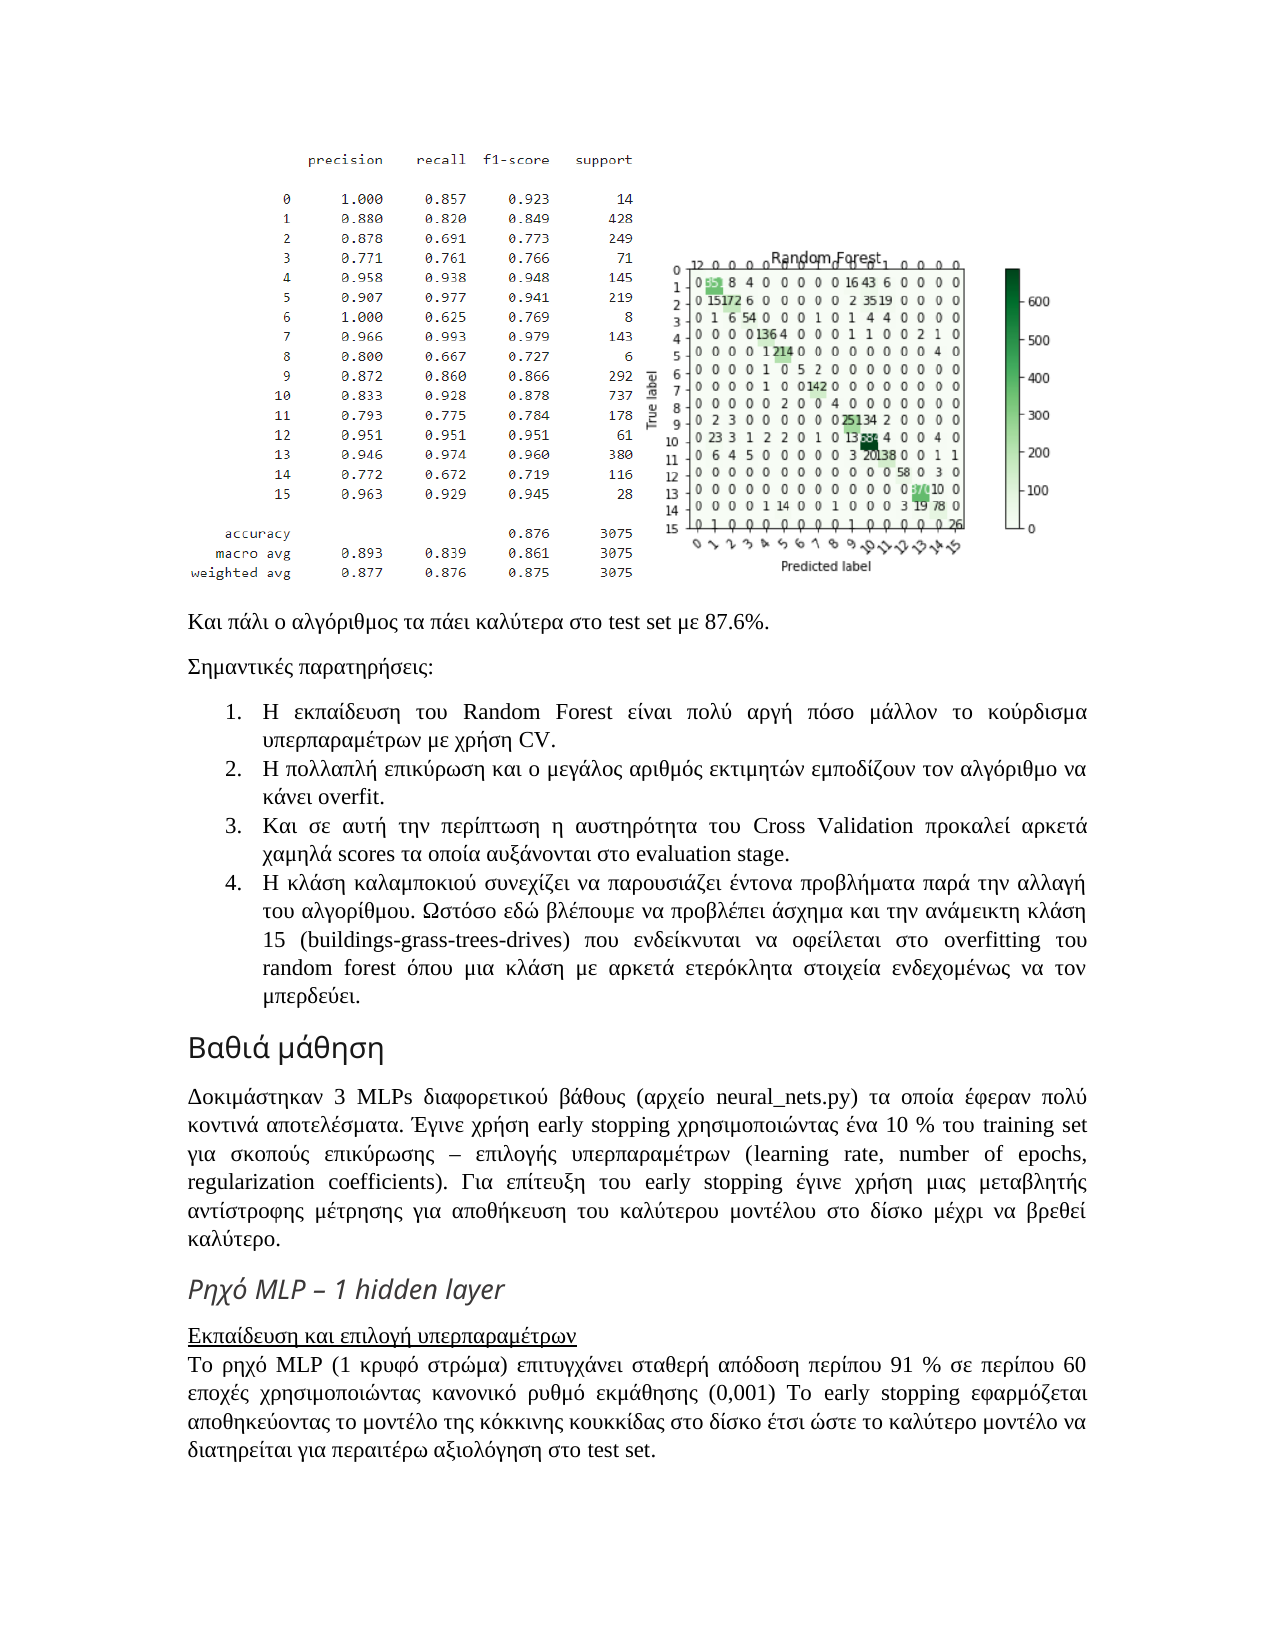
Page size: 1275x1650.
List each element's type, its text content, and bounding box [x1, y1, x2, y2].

text Και πάλι ο αλγόριθμος τα πάει καλύτερα στο test set με 87.6%. [187, 608, 1087, 634]
list Και σε αυτή την περίπτωση η αυστηρότητα του Cross Validation προκαλεί αρκετά χαμηλά scores τα οποία αυξάνονται στο evaluation stage. [225, 812, 1087, 867]
subtitle Ρηχό MLP – 1 hidden layer [187, 1270, 1087, 1307]
subtitle Βαθιά μάθηση [187, 1028, 1087, 1067]
picture [187, 150, 1057, 590]
list Η πολλαπλή επικύρωση και ο μεγάλος αριθμός εκτιμητών εμποδίζουν τον αλγόριθμο να κάνει overfit. [225, 755, 1087, 810]
list Η εκπαίδευση του Random Forest είναι πολύ αργή πόσο μάλλον το κούρδισμα υπερπαραμέτρων με χρήση CV. [225, 698, 1087, 753]
list Η κλάση καλαμποκιού συνεχίζει να παρουσιάζει έντονα προβλήματα παρά την αλλαγή του αλγορίθμου. Ωστόσο εδώ βλέπουμε να προβλέπει άσχημα και την ανάμεικτη κλάση 15 (buildings-grass-trees-drives) που ενδείκνυται να οφείλεται στο overfitting του random forest όπου μια κλάση με αρκετά ετερόκλητα στοιχεία ενδεχομένως να τον μπερδεύει. [225, 869, 1087, 1009]
text Δοκιμάστηκαν 3 MLPs διαφορετικού βάθους (αρχείο neural_nets.py) τα οποία έφεραν πολύ κοντινά αποτελέσματα. Έγινε χρήση early stopping χρησιμοποιώντας ένα 10 % του training set για σκοπούς επικύρωσης – επιλογής υπερπαραμέτρων (learning rate, number of epochs, regularization coefficients). Για επίτευξη του early stopping έγινε χρήση μιας μεταβλητής αντίστροφης μέτρησης για αποθήκευση του καλύτερου μοντέλου στο δίσκο μέχρι να βρεθεί καλύτερο. [187, 1083, 1087, 1251]
text Σημαντικές παρατηρήσεις: [187, 653, 1087, 679]
text Το ρηχό MLP (1 κρυφό στρώμα) επιτυγχάνει σταθερή απόδοση περίπου 91 % σε περίπου 60 εποχές χρησιμοποιώντας κανονικό ρυθμό εκμάθησης (0,001) Το early stopping εφαρμόζεται αποθηκεύοντας το μοντέλο της κόκκινης κουκκίδας στο δίσκο έτσι ώστε το καλύτερο μοντέλο να διατηρείται για περαιτέρω αξιολόγηση στο test set. [187, 1351, 1087, 1463]
subtitle Εκπαίδευση και επιλογή υπερπαραμέτρων [187, 1322, 1087, 1349]
